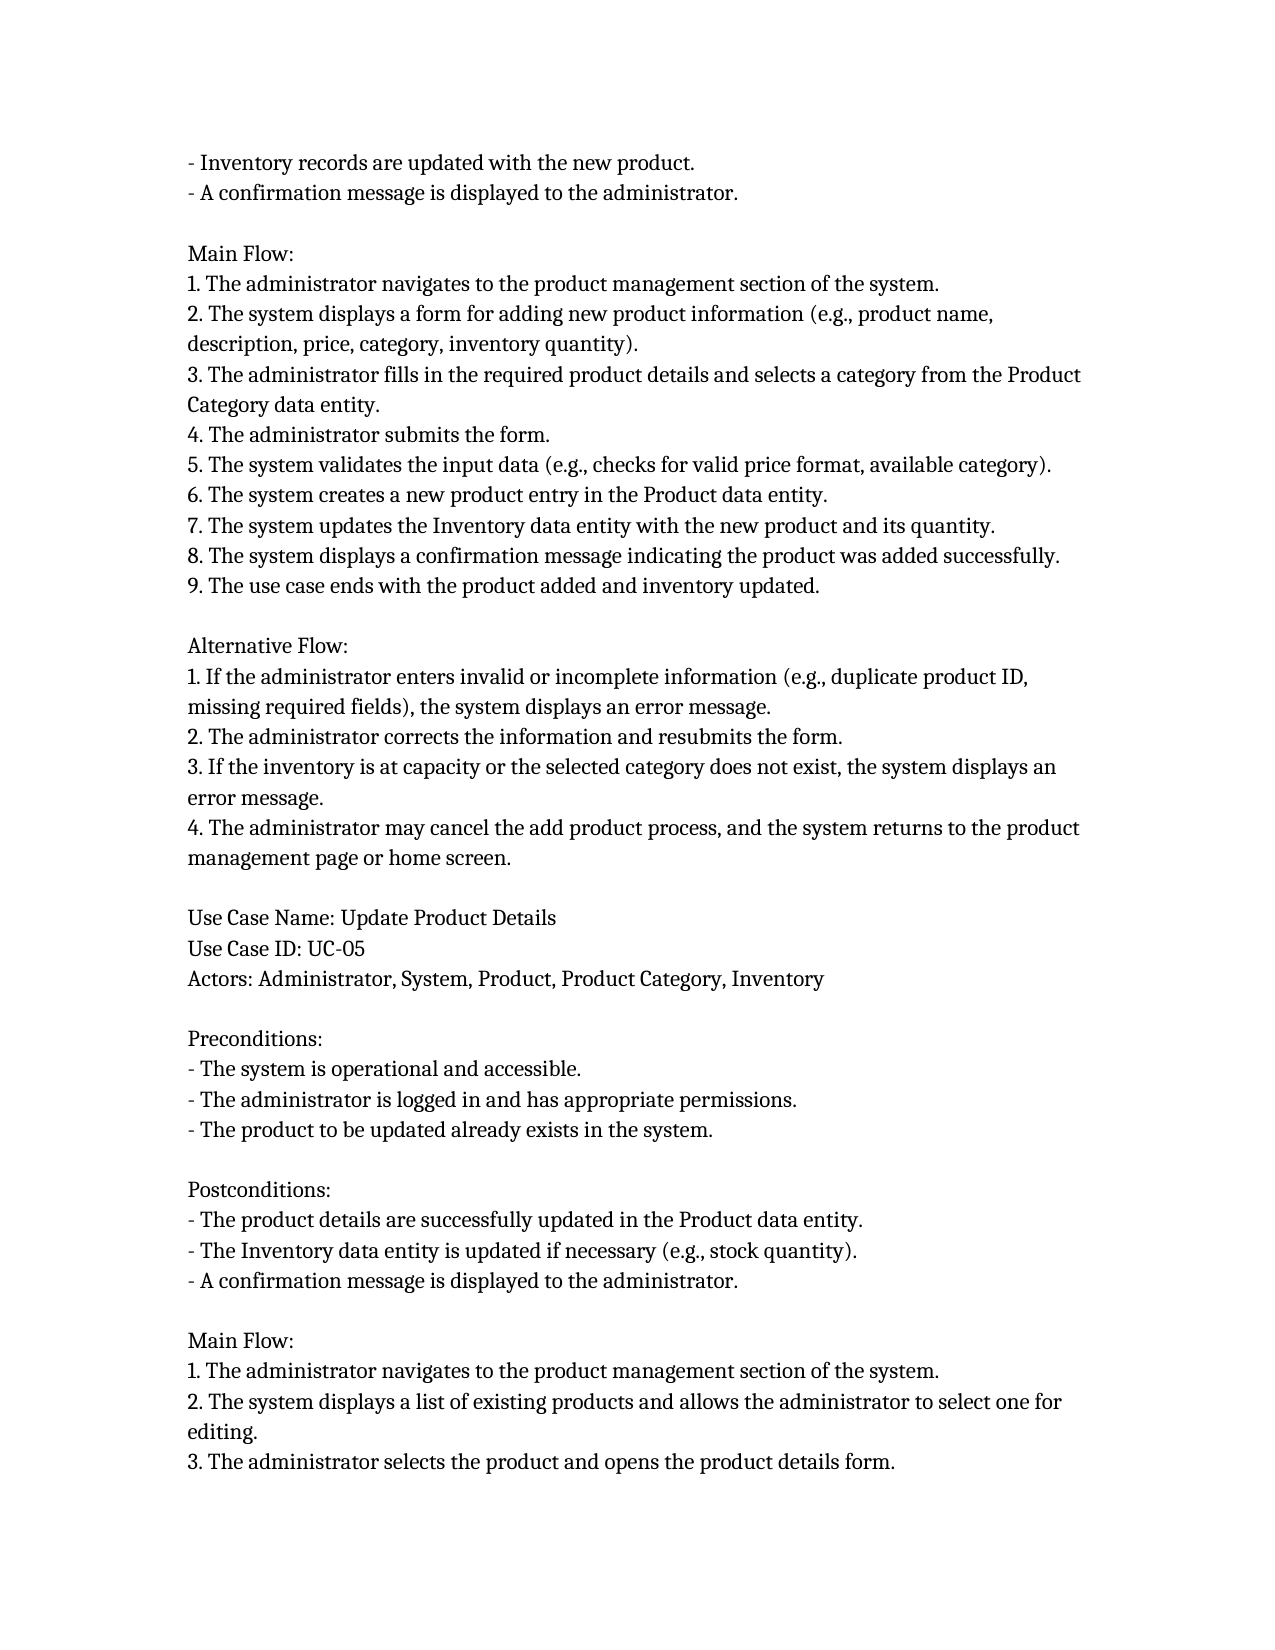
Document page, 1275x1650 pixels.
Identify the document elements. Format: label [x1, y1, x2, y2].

text [187, 150, 1087, 1475]
